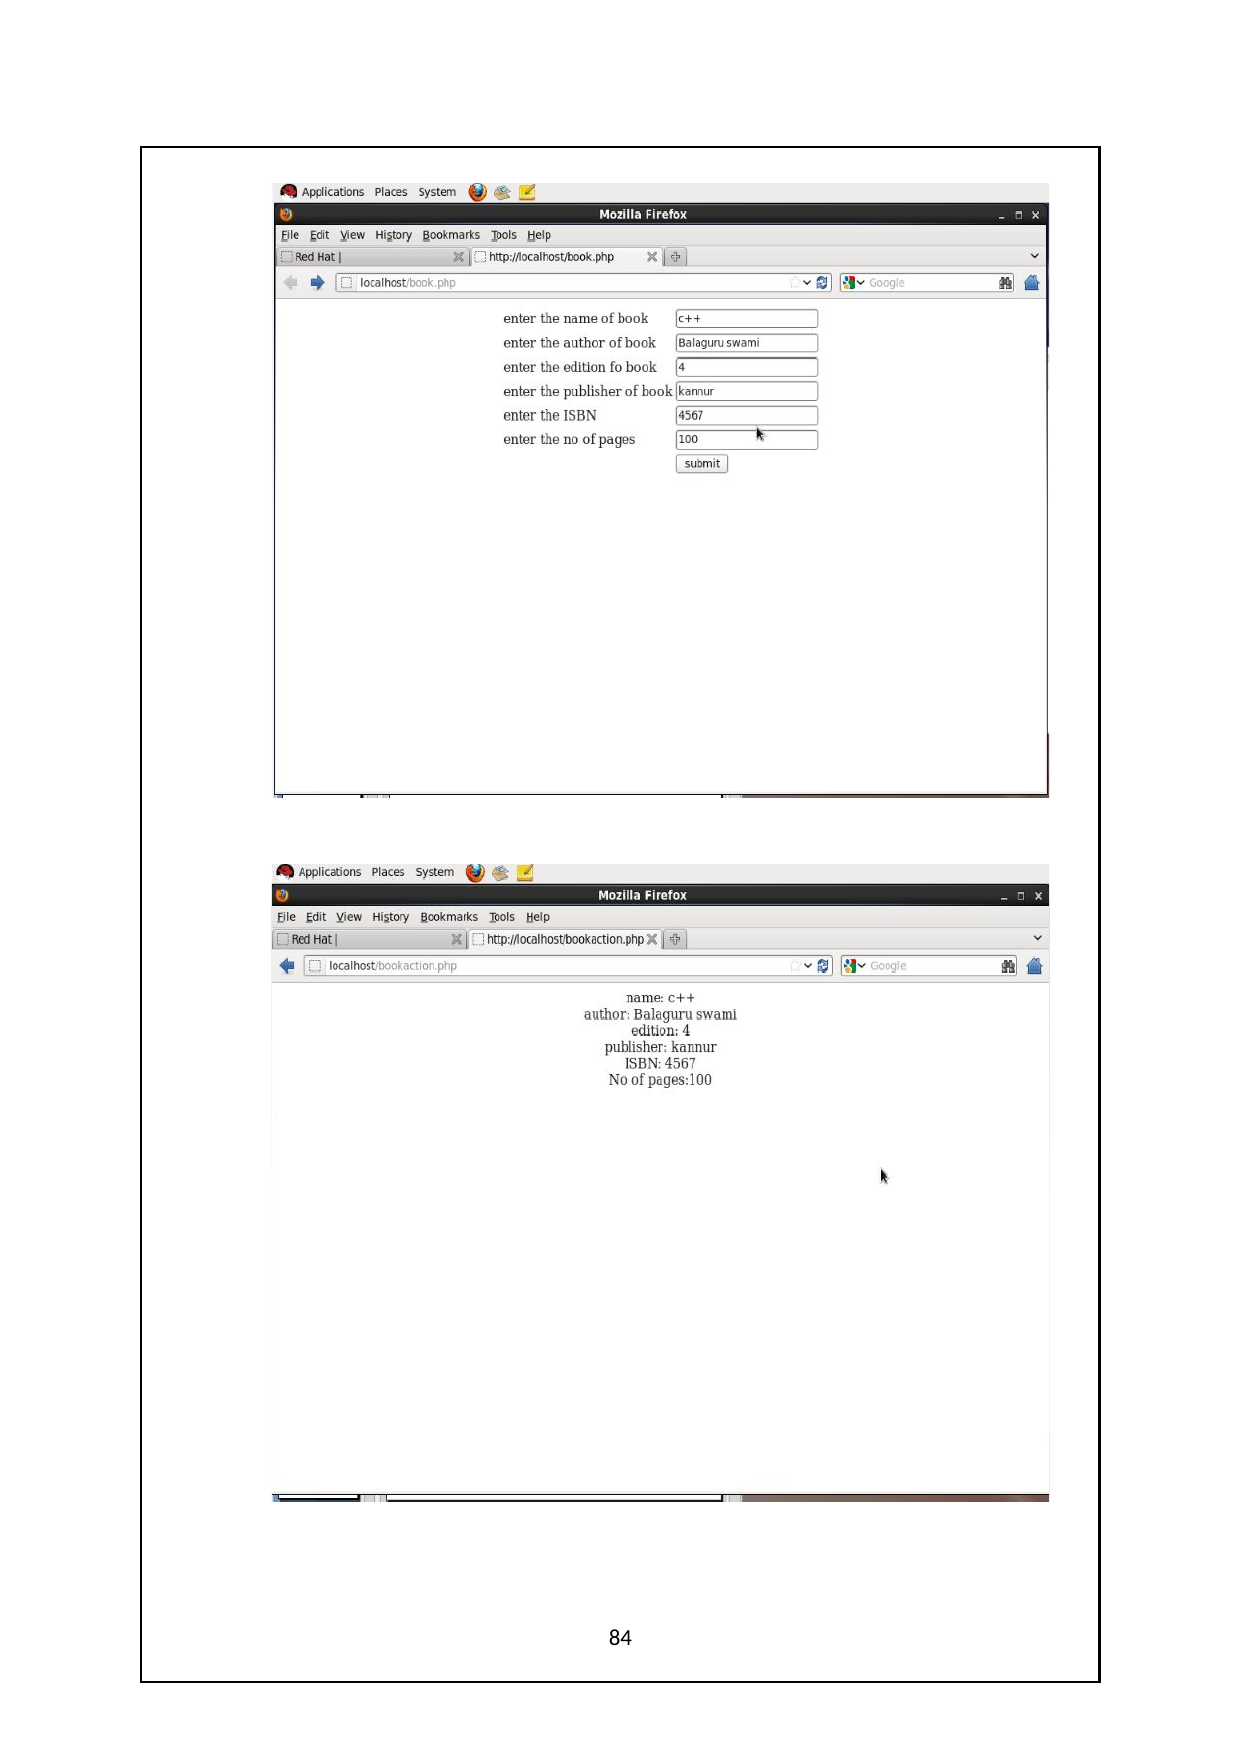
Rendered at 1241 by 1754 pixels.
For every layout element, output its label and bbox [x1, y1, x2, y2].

picture [271, 864, 1050, 1502]
picture [271, 183, 1050, 798]
